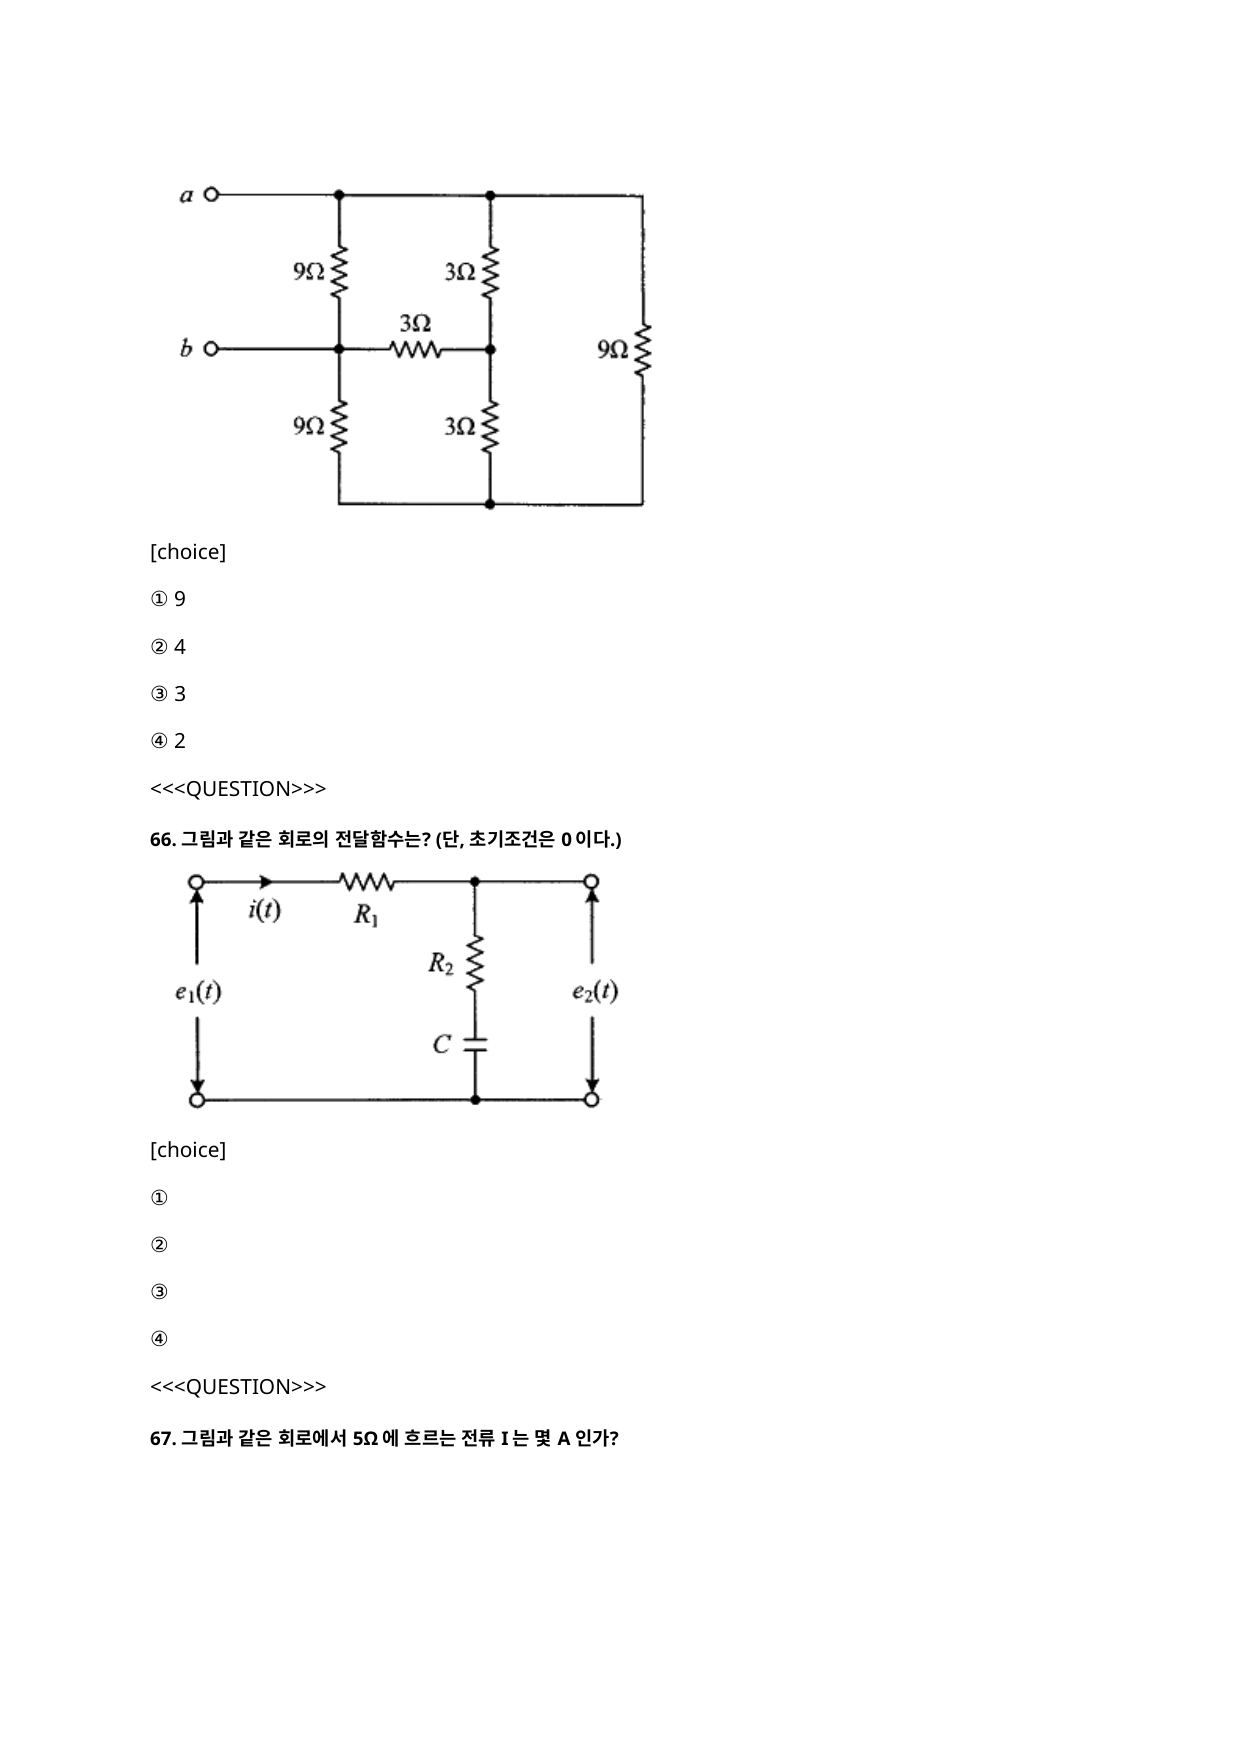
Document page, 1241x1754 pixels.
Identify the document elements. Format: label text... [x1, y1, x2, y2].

text ① 9 [150, 584, 1090, 613]
text <<<QUESTION>>> [150, 1372, 1090, 1400]
text ② 4 [150, 632, 1090, 660]
text ① [150, 1183, 1090, 1211]
text ③ 3 [150, 679, 1090, 707]
text ④ 2 [150, 726, 1090, 755]
text [choice] [150, 537, 1090, 566]
picture [169, 177, 658, 518]
text ④ [150, 1324, 1090, 1353]
text <<<QUESTION>>> [150, 774, 1090, 802]
text ② [150, 1230, 1090, 1258]
text [choice] [150, 1135, 1090, 1164]
text ③ [150, 1277, 1090, 1306]
text 67. 그림과 같은 회로에서 5Ω에 흐르는 전류 I는 몇 A 인가? [150, 1423, 1090, 1451]
picture [169, 866, 626, 1116]
text 66. 그림과 같은 회로의 전달함수는? (단, 초기조건은 0이다.) [150, 825, 1090, 852]
